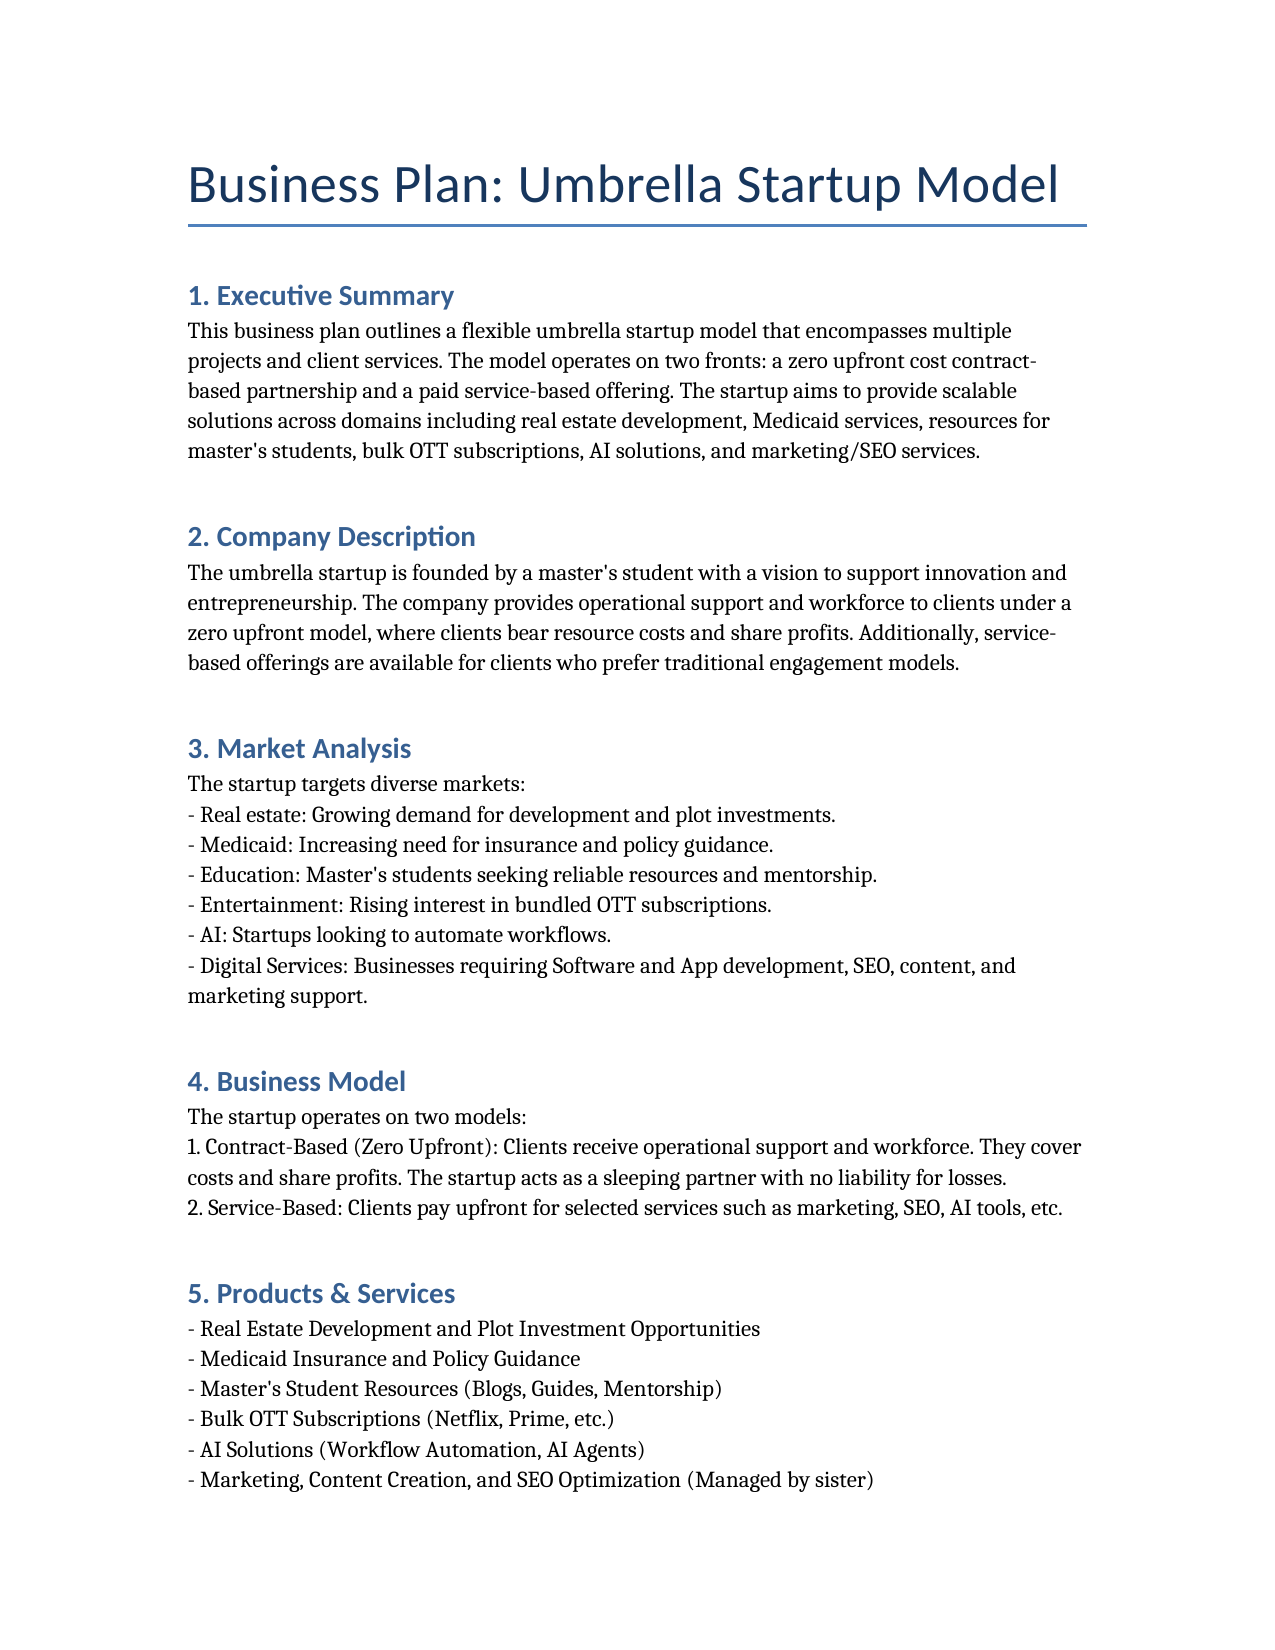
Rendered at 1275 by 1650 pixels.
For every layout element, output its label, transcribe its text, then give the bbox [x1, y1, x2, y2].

text The umbrella startup is founded by a master's student with a vision to support innovation and entrepreneurship. The company provides operational support and workforce to clients under a zero upfront model, where clients bear resource costs and share profits. Additionally, service-based offerings are available for clients who prefer traditional engagement models. [187, 559, 1087, 676]
title Business Plan: Umbrella Startup Model [187, 150, 1087, 227]
subtitle 5. Products & Services [187, 1275, 1087, 1310]
text This business plan outlines a flexible umbrella startup model that encompasses multiple projects and client services. The model operates on two fronts: a zero upfront cost contract-based partnership and a paid service-based offering. The startup aims to provide scalable solutions across domains including real estate development, Medicaid services, resources for master's students, bulk OTT subscriptions, AI solutions, and marketing/SEO services. [187, 317, 1087, 465]
text The startup targets diverse markets: - Real estate: Growing demand for development and plot investments. - Medicaid: Increasing need for insurance and policy guidance. - Education: Master's students seeking reliable resources and mentorship. - Entertainment: Rising interest in bundled OTT subscriptions. - AI: Startups looking to automate workflows. - Digital Services: Businesses requiring Software and App development, SEO, content, and marketing support. [187, 771, 1087, 1009]
text The startup operates on two models: 1. Contract-Based (Zero Upfront): Clients receive operational support and workforce. They cover costs and share profits. The startup acts as a sleeping partner with no liability for losses. 2. Service-Based: Clients pay upfront for selected services such as marketing, SEO, AI tools, etc. [187, 1104, 1087, 1221]
subtitle 1. Executive Summary [187, 277, 1087, 312]
text - Real Estate Development and Plot Investment Opportunities - Medicaid Insurance and Policy Guidance - Master's Student Resources (Blogs, Guides, Mentorship) - Bulk OTT Subscriptions (Netflix, Prime, etc.) - AI Solutions (Workflow Automation, AI Agents) - Marketing, Content Creation, and SEO Optimization (Managed by sister) [187, 1316, 1087, 1493]
subtitle 2. Company Description [187, 518, 1087, 554]
subtitle 3. Market Analysis [187, 730, 1087, 766]
subtitle 4. Business Model [187, 1063, 1087, 1098]
